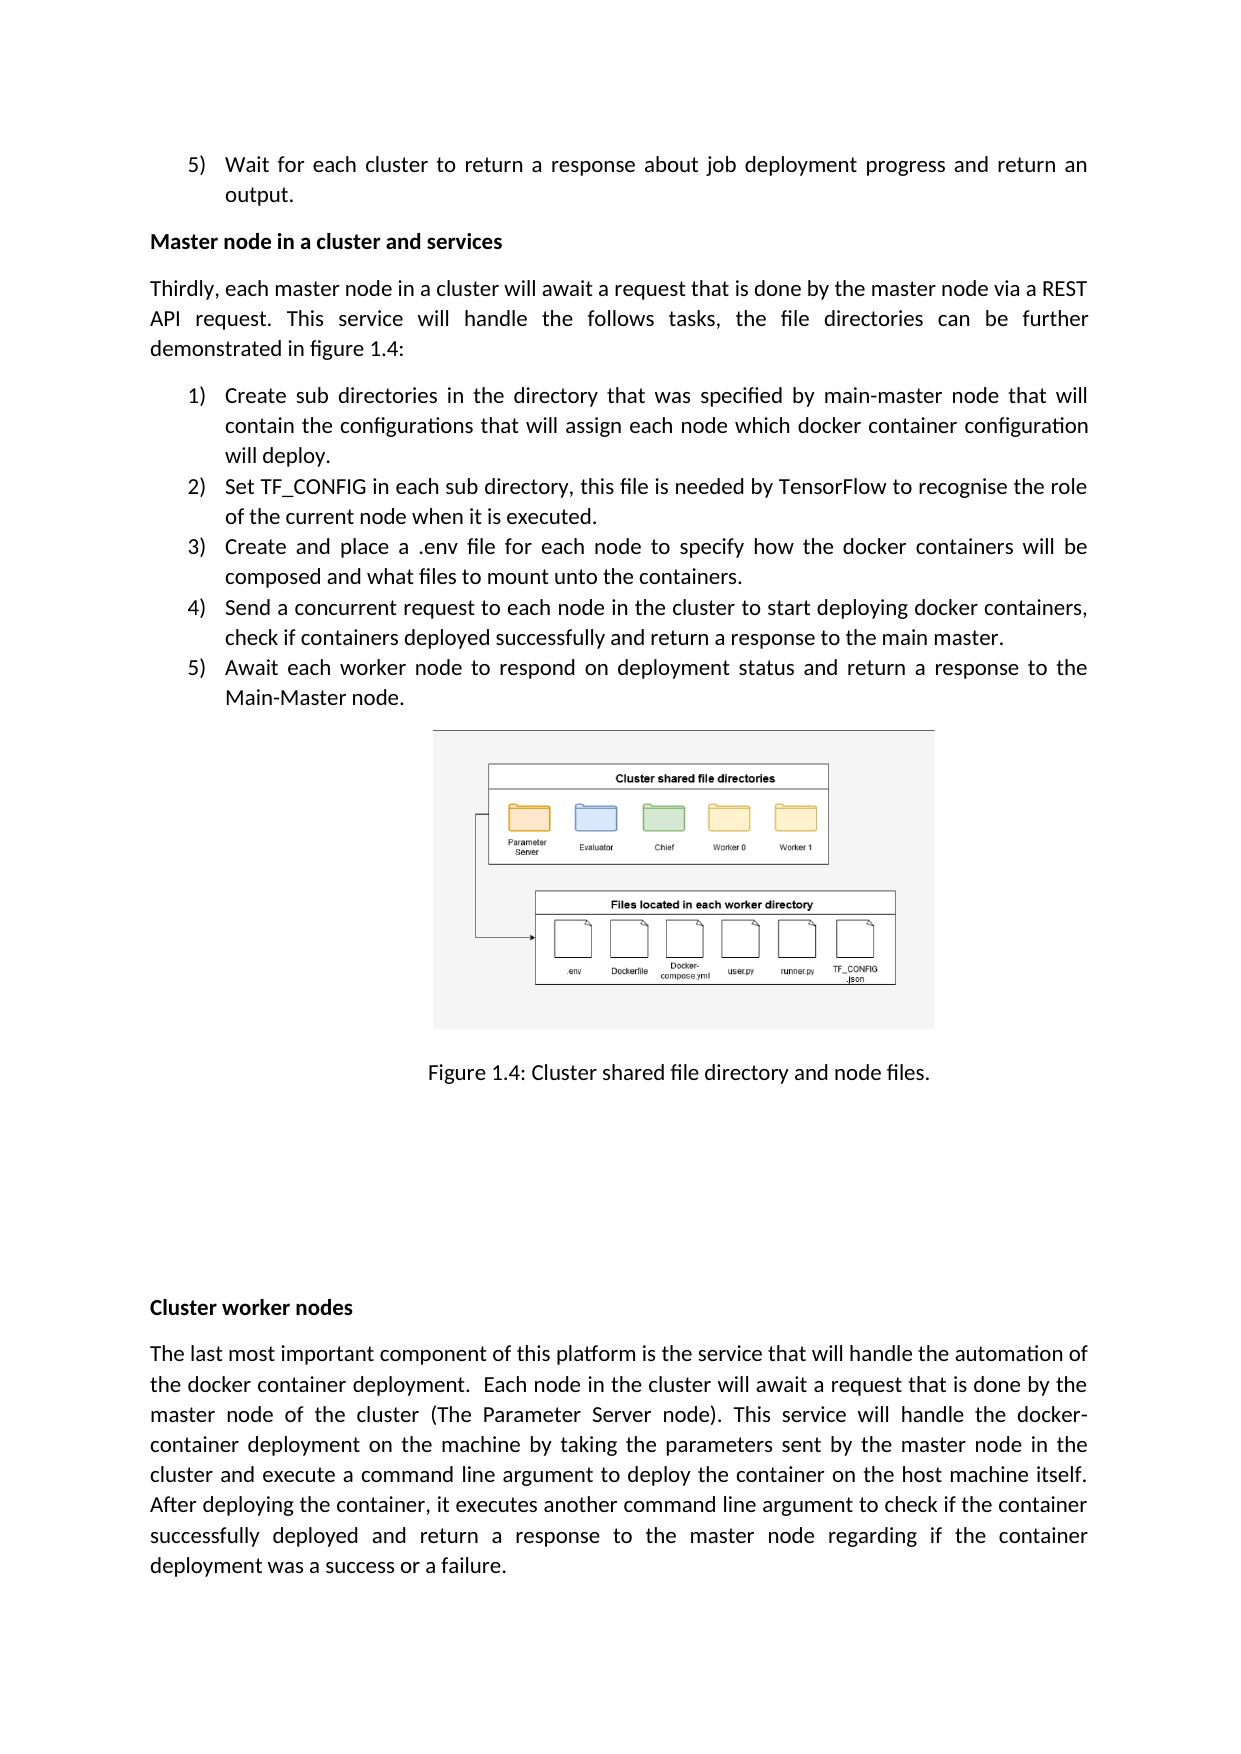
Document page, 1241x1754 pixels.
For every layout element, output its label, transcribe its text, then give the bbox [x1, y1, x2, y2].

list Create sub directories in the directory that was specified by main-master node that will contain the configurations that will assign each node which docker container configuration will deploy. [187, 381, 1090, 470]
list Set TF_CONFIG in each sub directory, this file is needed by TensorFlow to recognise the role of the current node when it is executed. [187, 472, 1090, 530]
text Thirdly, each master node in a cluster will await a request that is done by the master node via a REST API request. This service will handle the follows tasks, the file directories can be further demonstrated in figure 1.4: [150, 274, 1090, 362]
text The last most important component of this platform is the service that will handle the automation of the docker container deployment. Each node in the cluster will await a request that is done by the master node of the cluster (The Parameter Server node). This service will handle the docker-container deployment on the machine by taking the parameters sent by the master node in the cluster and execute a command line argument to deploy the container on the host machine itself. After deploying the container, it executes another command line argument to check if the container successfully deployed and return a response to the master node regarding if the container deployment was a success or a failure. [150, 1339, 1090, 1579]
text Figure 1.4: Cluster shared file directory and node files. [150, 1058, 1090, 1086]
text Cluster worker nodes [150, 1293, 1090, 1321]
list Wait for each cluster to return a response about job deployment progress and return an output. [187, 150, 1090, 208]
text Master node in a cluster and services [150, 227, 1090, 255]
list Create and place a .env file for each node to specify how the docker containers will be composed and what files to mount unto the containers. [187, 532, 1090, 591]
list Send a concurrent request to each node in the cluster to start deploying docker containers, check if containers deployed successfully and return a response to the main master. [187, 593, 1090, 651]
picture [431, 730, 934, 1028]
list Await each worker node to respond on deployment status and return a response to the Main-Master node. [187, 653, 1090, 711]
